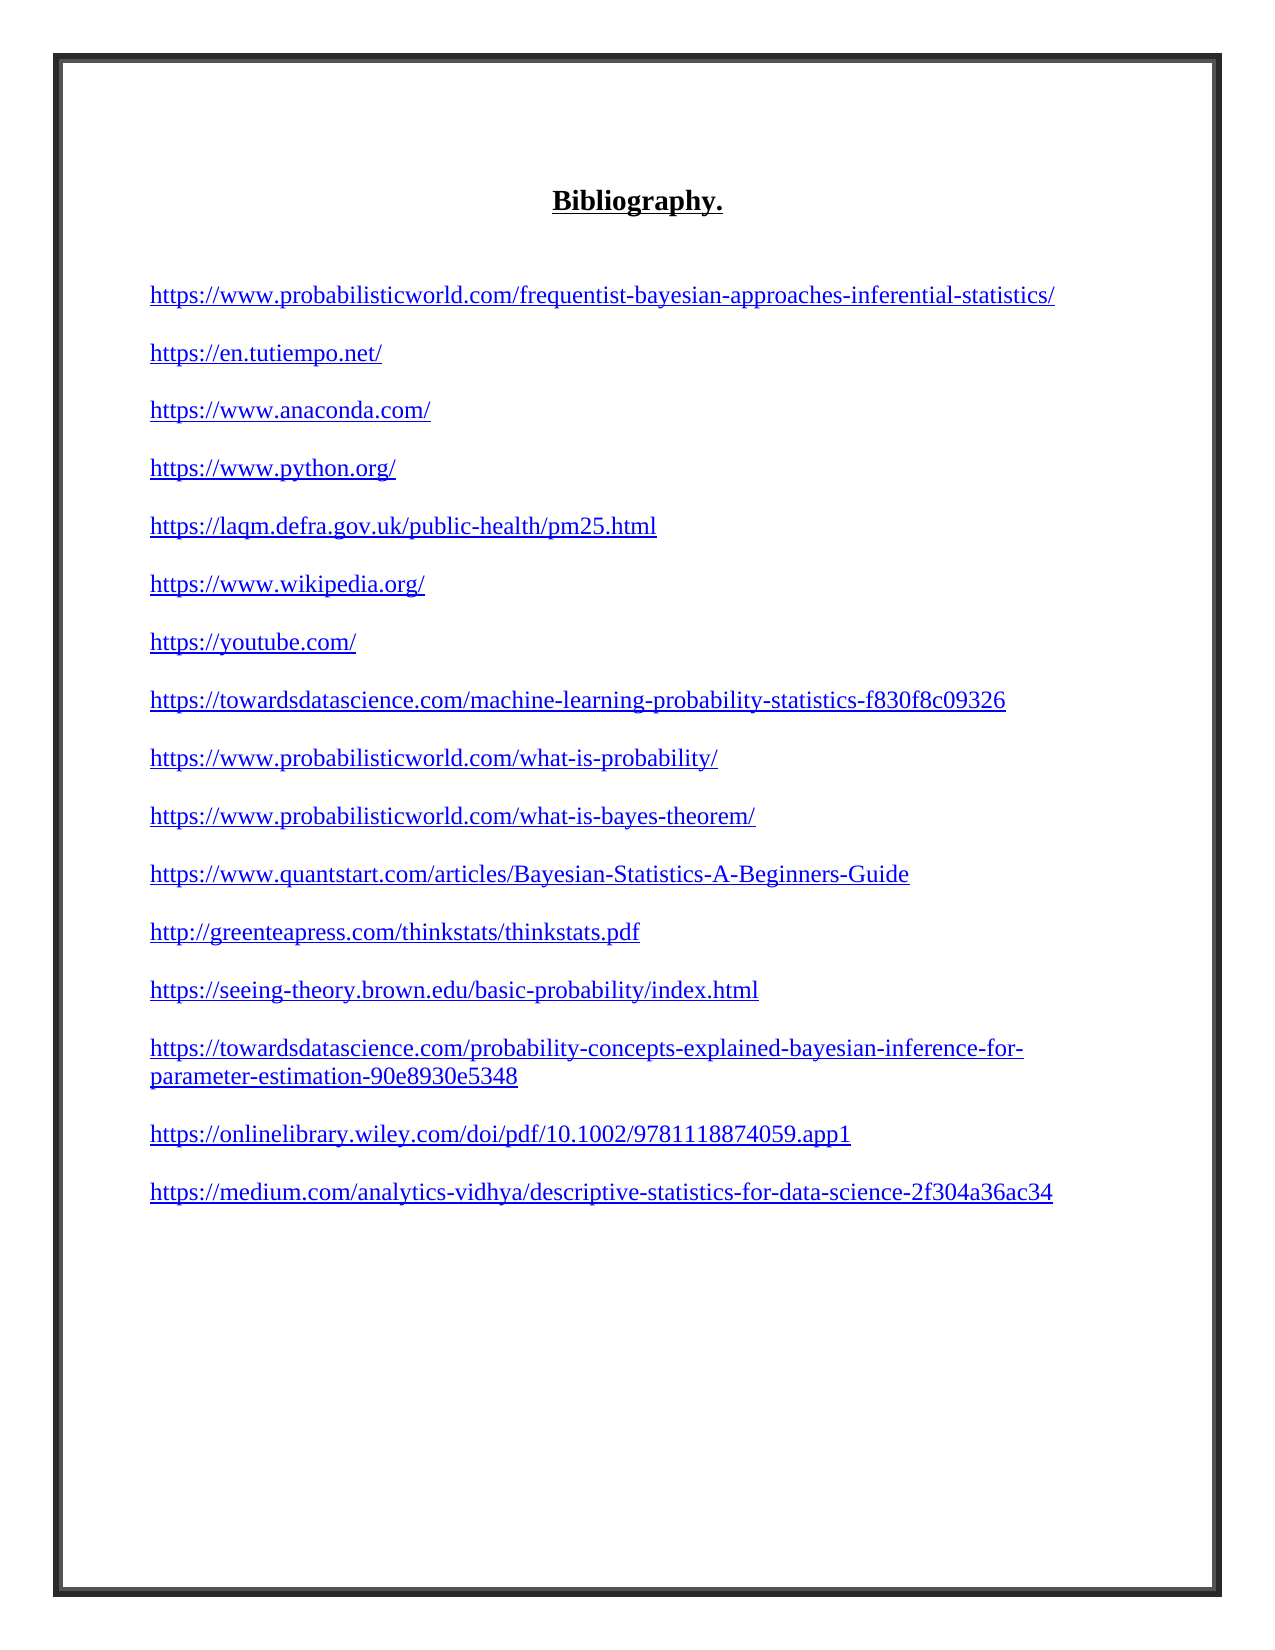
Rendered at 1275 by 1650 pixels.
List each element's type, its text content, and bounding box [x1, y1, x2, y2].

text http://greenteapress.com/thinkstats/thinkstats.pdf [150, 917, 1125, 946]
text https://www.python.org/ [150, 453, 1125, 482]
text https://www.probabilisticworld.com/frequentist-bayesian-approaches-inferential-statistics/ [150, 280, 1125, 308]
text https://www.probabilisticworld.com/what-is-bayes-theorem/ [150, 801, 1125, 830]
text https://medium.com/analytics-vidhya/descriptive-statistics-for-data-science-2f304a36ac34 [150, 1177, 1125, 1206]
text https://en.tutiempo.net/ [150, 338, 1125, 366]
text https://laqm.defra.gov.uk/public-health/pm25.html [150, 511, 1125, 540]
text https://www.quantstart.com/articles/Bayesian-Statistics-A-Beginners-Guide [150, 859, 1125, 888]
text https://www.wikipedia.org/ [150, 569, 1125, 598]
text https://onlinelibrary.wiley.com/doi/pdf/10.1002/9781118874059.app1 [150, 1119, 1125, 1148]
text https://towardsdatascience.com/machine-learning-probability-statistics-f830f8c09326 [150, 685, 1125, 714]
text Bibliography. [150, 183, 1125, 217]
text https://seeing-theory.brown.edu/basic-probability/index.html [150, 975, 1125, 1003]
text https://towardsdatascience.com/probability-concepts-explained-bayesian-inference-for-parameter-estimation-90e8930e5348 [150, 1033, 1125, 1090]
text https://youtube.com/ [150, 627, 1125, 656]
text https://www.anaconda.com/ [150, 396, 1125, 424]
text https://www.probabilisticworld.com/what-is-probability/ [150, 743, 1125, 772]
